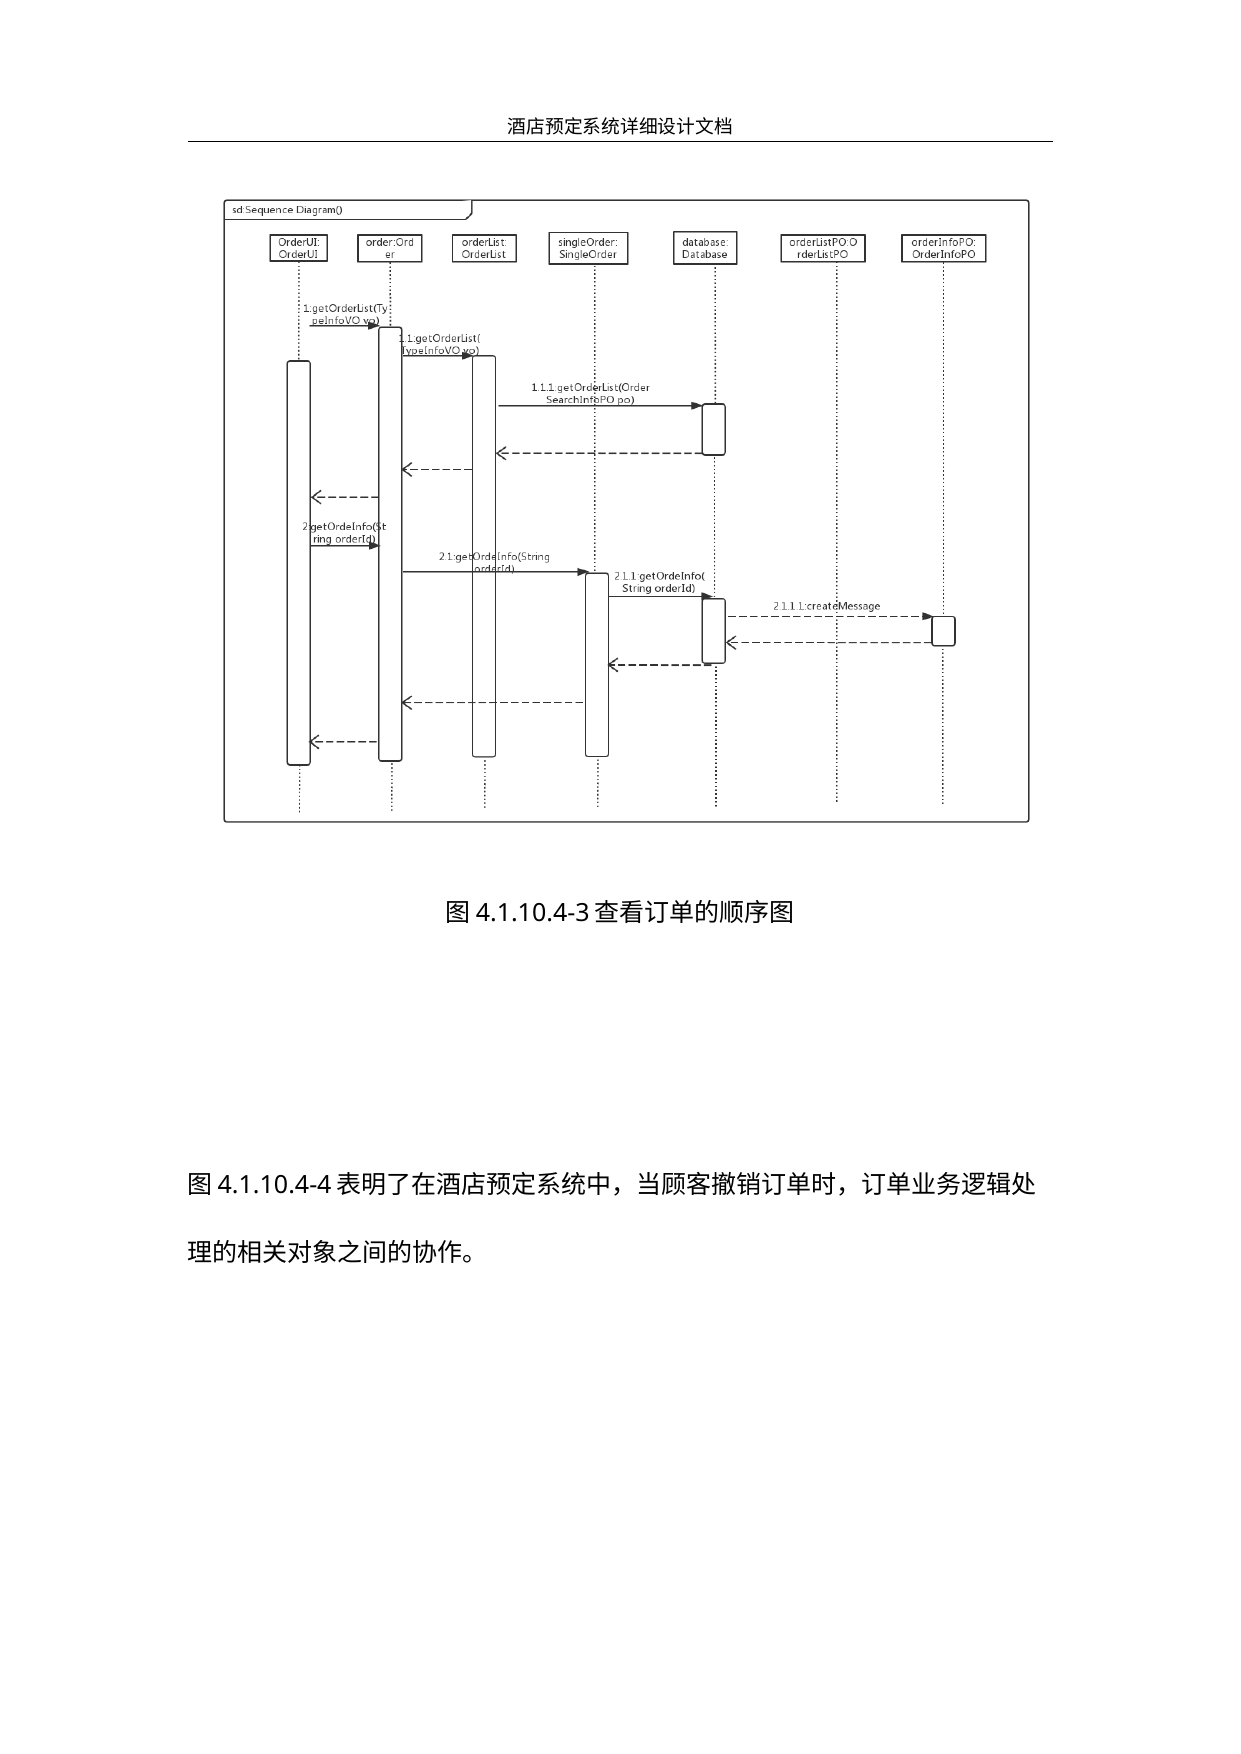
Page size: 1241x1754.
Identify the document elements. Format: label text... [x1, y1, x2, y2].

text 图4.1.10.4-3查看订单的顺序图 [187, 877, 1053, 945]
text 图4.1.10.4-4表明了在酒店预定系统中，当顾客撤销订单时，订单业务逻辑处理的相关对象之间的协作。 [187, 1149, 1053, 1284]
picture [187, 163, 1053, 846]
